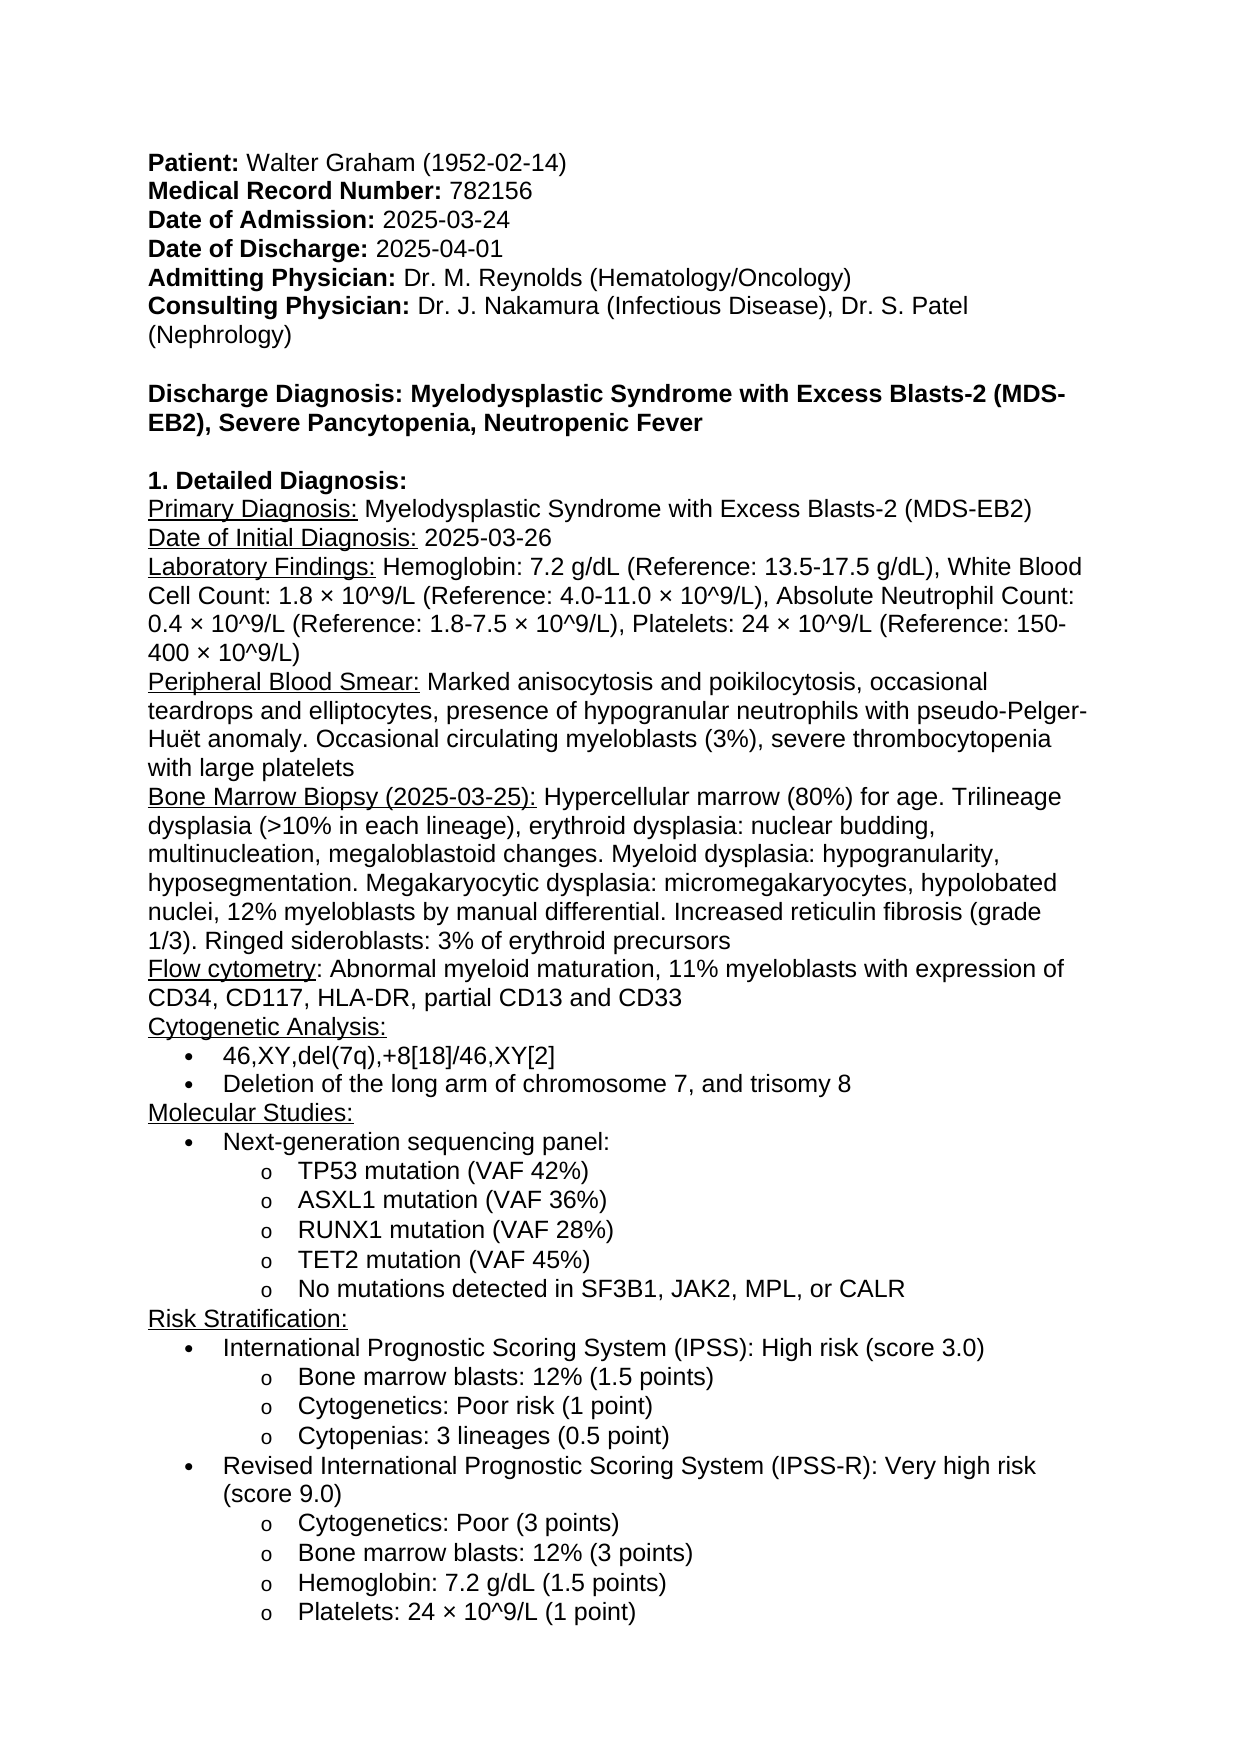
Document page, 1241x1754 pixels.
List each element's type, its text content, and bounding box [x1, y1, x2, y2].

text Laboratory Findings: Hemoglobin: 7.2 g/dL (Reference: 13.5-17.5 g/dL), White Blood Cell Count: 1.8 × 10^9/L (Reference: 4.0-11.0 × 10^9/L), Absolute Neutrophil Count: 0.4 × 10^9/L (Reference: 1.8-7.5 × 10^9/L), Platelets: 24 × 10^9/L (Reference: 150-400 × 10^9/L) [148, 552, 1093, 667]
list Cytogenetics: Poor risk (1 point) [260, 1391, 1093, 1421]
list TP53 mutation (VAF 42%) [260, 1156, 1093, 1185]
list TET2 mutation (VAF 45%) [260, 1245, 1093, 1274]
list 46,XY,del(7q),+8[18]/46,XY[2] [185, 1041, 1093, 1069]
list ASXL1 mutation (VAF 36%) [260, 1185, 1093, 1215]
text Cytogenetic Analysis: [148, 1012, 1093, 1041]
text 1. Detailed Diagnosis: [148, 466, 1093, 494]
list Cytopenias: 3 lineages (0.5 point) [260, 1421, 1093, 1451]
text Molecular Studies: [148, 1098, 1093, 1127]
list International Prognostic Scoring System (IPSS): High risk (score 3.0) [185, 1333, 1093, 1362]
list Revised International Prognostic Scoring System (IPSS-R): Very high risk (score 9.0) [185, 1451, 1093, 1508]
text Risk Stratification: [148, 1304, 1093, 1333]
list Bone marrow blasts: 12% (1.5 points) [260, 1362, 1093, 1391]
list Next-generation sequencing panel: [185, 1127, 1093, 1156]
list No mutations detected in SF3B1, JAK2, MPL, or CALR [260, 1274, 1093, 1304]
list Bone marrow blasts: 12% (3 points) [260, 1538, 1093, 1567]
list Hemoglobin: 7.2 g/dL (1.5 points) [260, 1567, 1093, 1597]
list Platelets: 24 × 10^9/L (1 point) [260, 1597, 1093, 1627]
text Flow cytometry: Abnormal myeloid maturation, 11% myeloblasts with expression of CD34, CD117, HLA-DR, partial CD13 and CD33 [148, 954, 1093, 1012]
text Peripheral Blood Smear: Marked anisocytosis and poikilocytosis, occasional teardrops and elliptocytes, presence of hypogranular neutrophils with pseudo-Pelger-Huët anomaly. Occasional circulating myeloblasts (3%), severe thrombocytopenia with large platelets [148, 667, 1093, 782]
text Bone Marrow Biopsy (2025-03-25): Hypercellular marrow (80%) for age. Trilineage dysplasia (>10% in each lineage), erythroid dysplasia: nuclear budding, multinucleation, megaloblastoid changes. Myeloid dysplasia: hypogranularity, hyposegmentation. Megakaryocytic dysplasia: micromegakaryocytes, hypolobated nuclei, 12% myeloblasts by manual differential. Increased reticulin fibrosis (grade 1/3). Ringed sideroblasts: 3% of erythroid precursors [148, 782, 1093, 954]
text Patient: Walter Graham (1952-02-14) Medical Record Number: 782156 Date of Admission: 2025-03-24 Date of Discharge: 2025-04-01 Admitting Physician: Dr. M. Reynolds (Hematology/Oncology) Consulting Physician: Dr. J. Nakamura (Infectious Disease), Dr. S. Patel (Nephrology) [148, 148, 1093, 379]
text Primary Diagnosis: Myelodysplastic Syndrome with Excess Blasts-2 (MDS-EB2) Date of Initial Diagnosis: 2025-03-26 [148, 494, 1093, 552]
list Cytogenetics: Poor (3 points) [260, 1508, 1093, 1538]
text Discharge Diagnosis: Myelodysplastic Syndrome with Excess Blasts-2 (MDS-EB2), Severe Pancytopenia, Neutropenic Fever [148, 379, 1093, 437]
list RUNX1 mutation (VAF 28%) [260, 1215, 1093, 1245]
list Deletion of the long arm of chromosome 7, and trisomy 8 [185, 1069, 1093, 1098]
